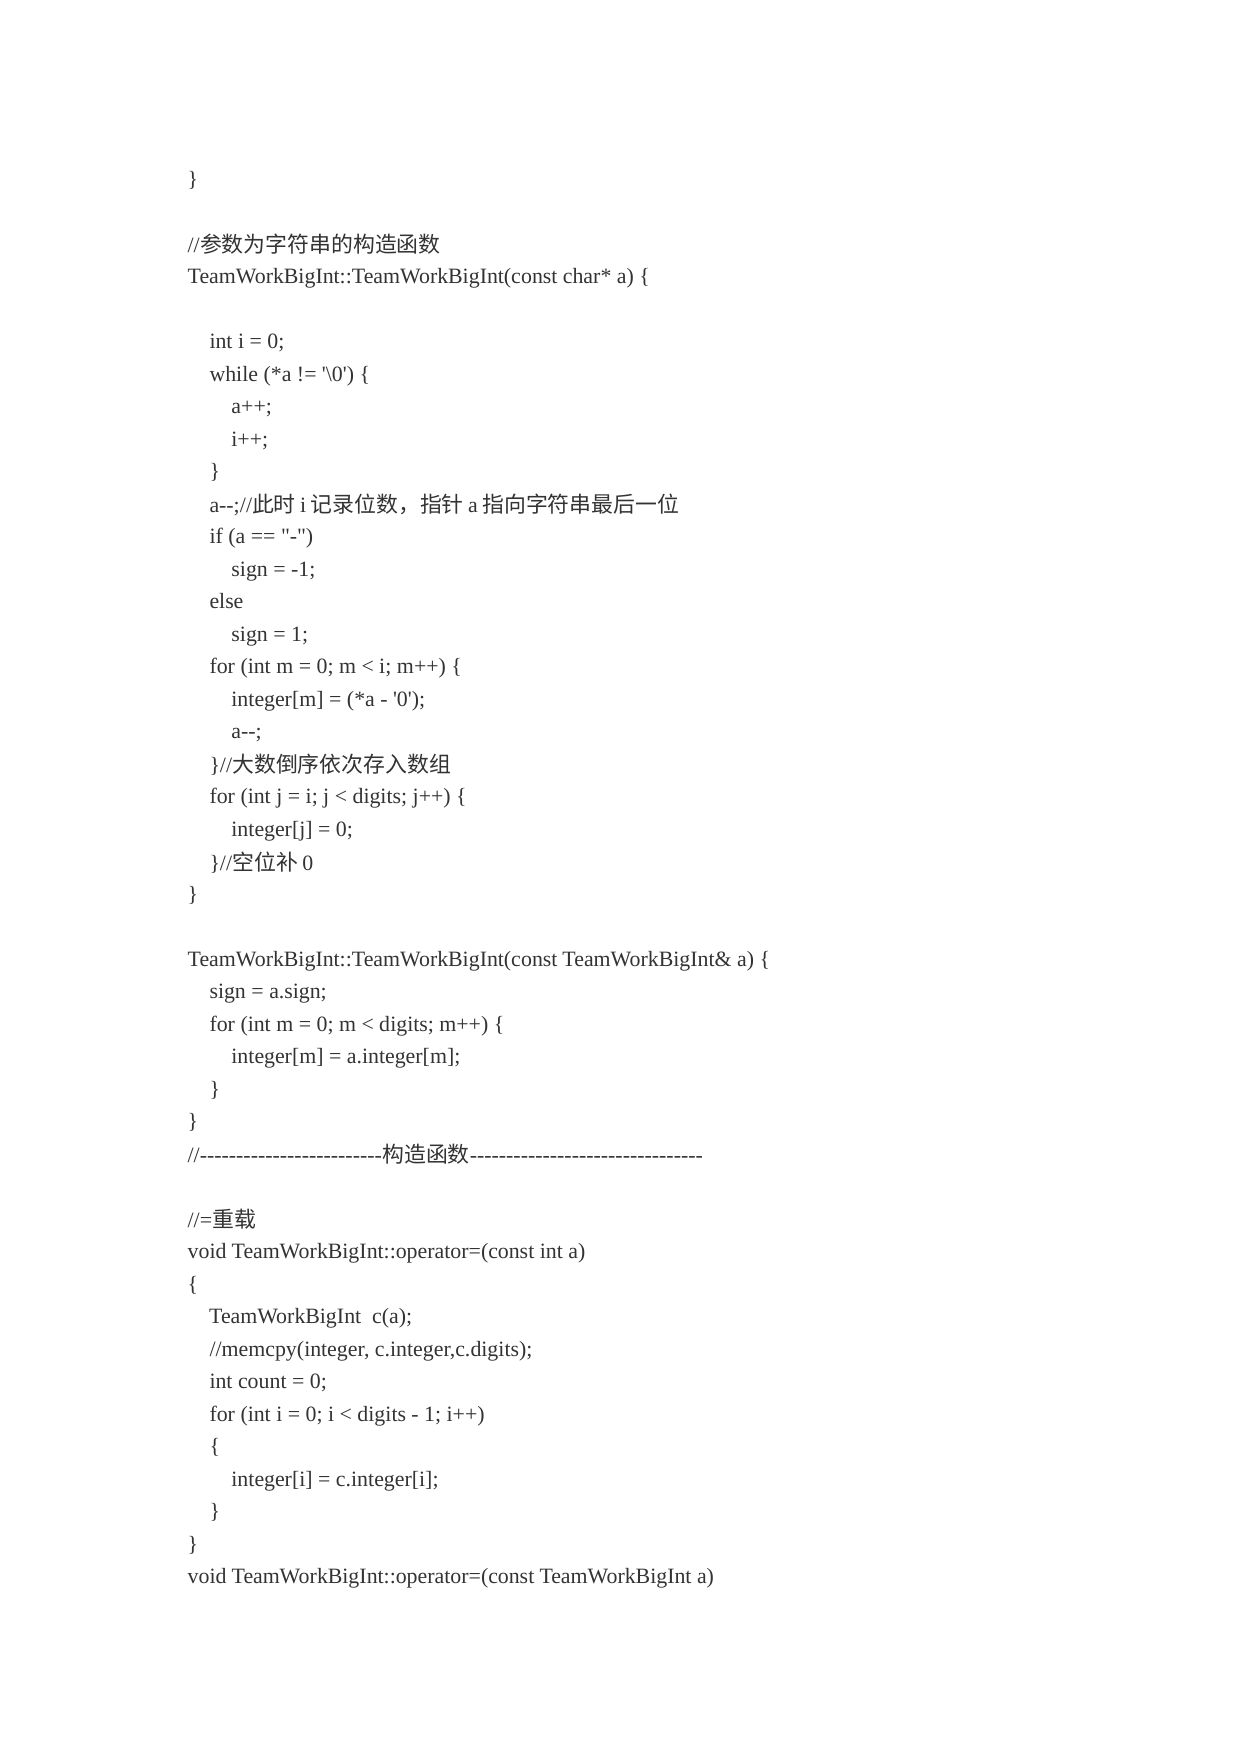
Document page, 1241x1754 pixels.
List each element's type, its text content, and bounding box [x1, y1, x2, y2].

text { [187, 1267, 1053, 1299]
text if (a == "-") [187, 519, 1053, 552]
text } [187, 1072, 1053, 1104]
text //参数为字符串的构造函数 [187, 227, 1053, 259]
text sign = 1; [187, 617, 1053, 649]
text //-------------------------构造函数-------------------------------- [187, 1137, 1053, 1169]
text }//大数倒序依次存入数组 [187, 747, 1053, 779]
text } [187, 162, 1053, 194]
text for (int m = 0; m < digits; m++) { [187, 1007, 1053, 1039]
text { [187, 1429, 1053, 1462]
text TeamWorkBigInt c(a); [187, 1299, 1053, 1332]
text for (int i = 0; i < digits - 1; i++) [187, 1397, 1053, 1429]
text a--;//此时i记录位数，指针a指向字符串最后一位 [187, 487, 1053, 519]
text integer[m] = a.integer[m]; [187, 1039, 1053, 1072]
text } [187, 454, 1053, 487]
text sign = a.sign; [187, 974, 1053, 1007]
text for (int m = 0; m < i; m++) { [187, 649, 1053, 682]
text integer[i] = c.integer[i]; [187, 1462, 1053, 1494]
text }//空位补0 [187, 844, 1053, 877]
text else [187, 584, 1053, 617]
text } [187, 877, 1053, 909]
text } [187, 1527, 1053, 1559]
text void TeamWorkBigInt::operator=(const TeamWorkBigInt a) [187, 1559, 1053, 1592]
text sign = -1; [187, 552, 1053, 584]
text for (int j = i; j < digits; j++) { [187, 779, 1053, 812]
text void TeamWorkBigInt::operator=(const int a) [187, 1234, 1053, 1267]
text int count = 0; [187, 1364, 1053, 1397]
text i++; [187, 422, 1053, 454]
text } [187, 1104, 1053, 1137]
text a++; [187, 389, 1053, 422]
text integer[j] = 0; [187, 812, 1053, 844]
text //memcpy(integer, c.integer,c.digits); [187, 1332, 1053, 1364]
text a--; [187, 714, 1053, 747]
text TeamWorkBigInt::TeamWorkBigInt(const char* a) { [187, 259, 1053, 292]
text int i = 0; [187, 324, 1053, 357]
text } [187, 1494, 1053, 1527]
text while (*a != '\0') { [187, 357, 1053, 389]
text integer[m] = (*a - '0'); [187, 682, 1053, 714]
text //=重载 [187, 1202, 1053, 1234]
text TeamWorkBigInt::TeamWorkBigInt(const TeamWorkBigInt& a) { [187, 942, 1053, 974]
